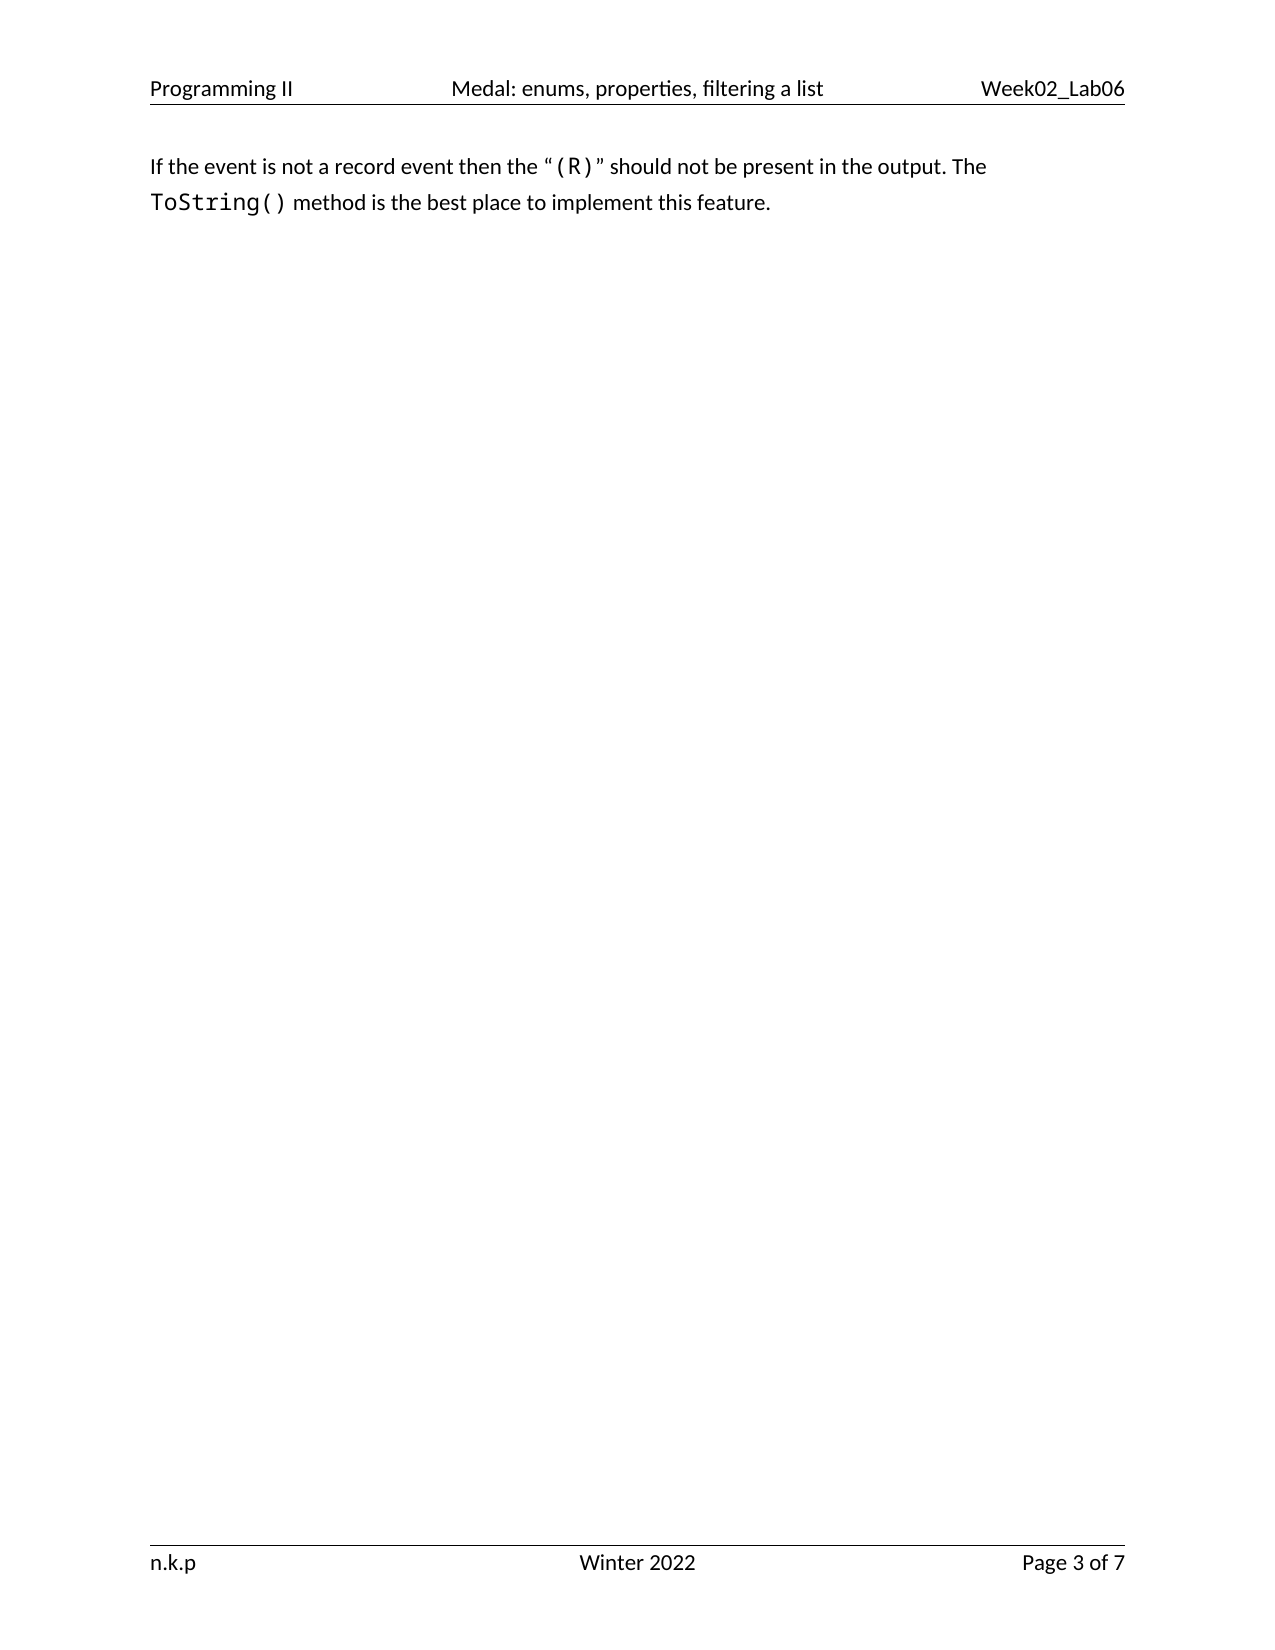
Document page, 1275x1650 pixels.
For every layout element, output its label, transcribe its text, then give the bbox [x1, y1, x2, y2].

text If the event is not a record event then the “(R)” should not be present in the output. The ToString() method is the best place to implement this feature. [150, 150, 1125, 217]
